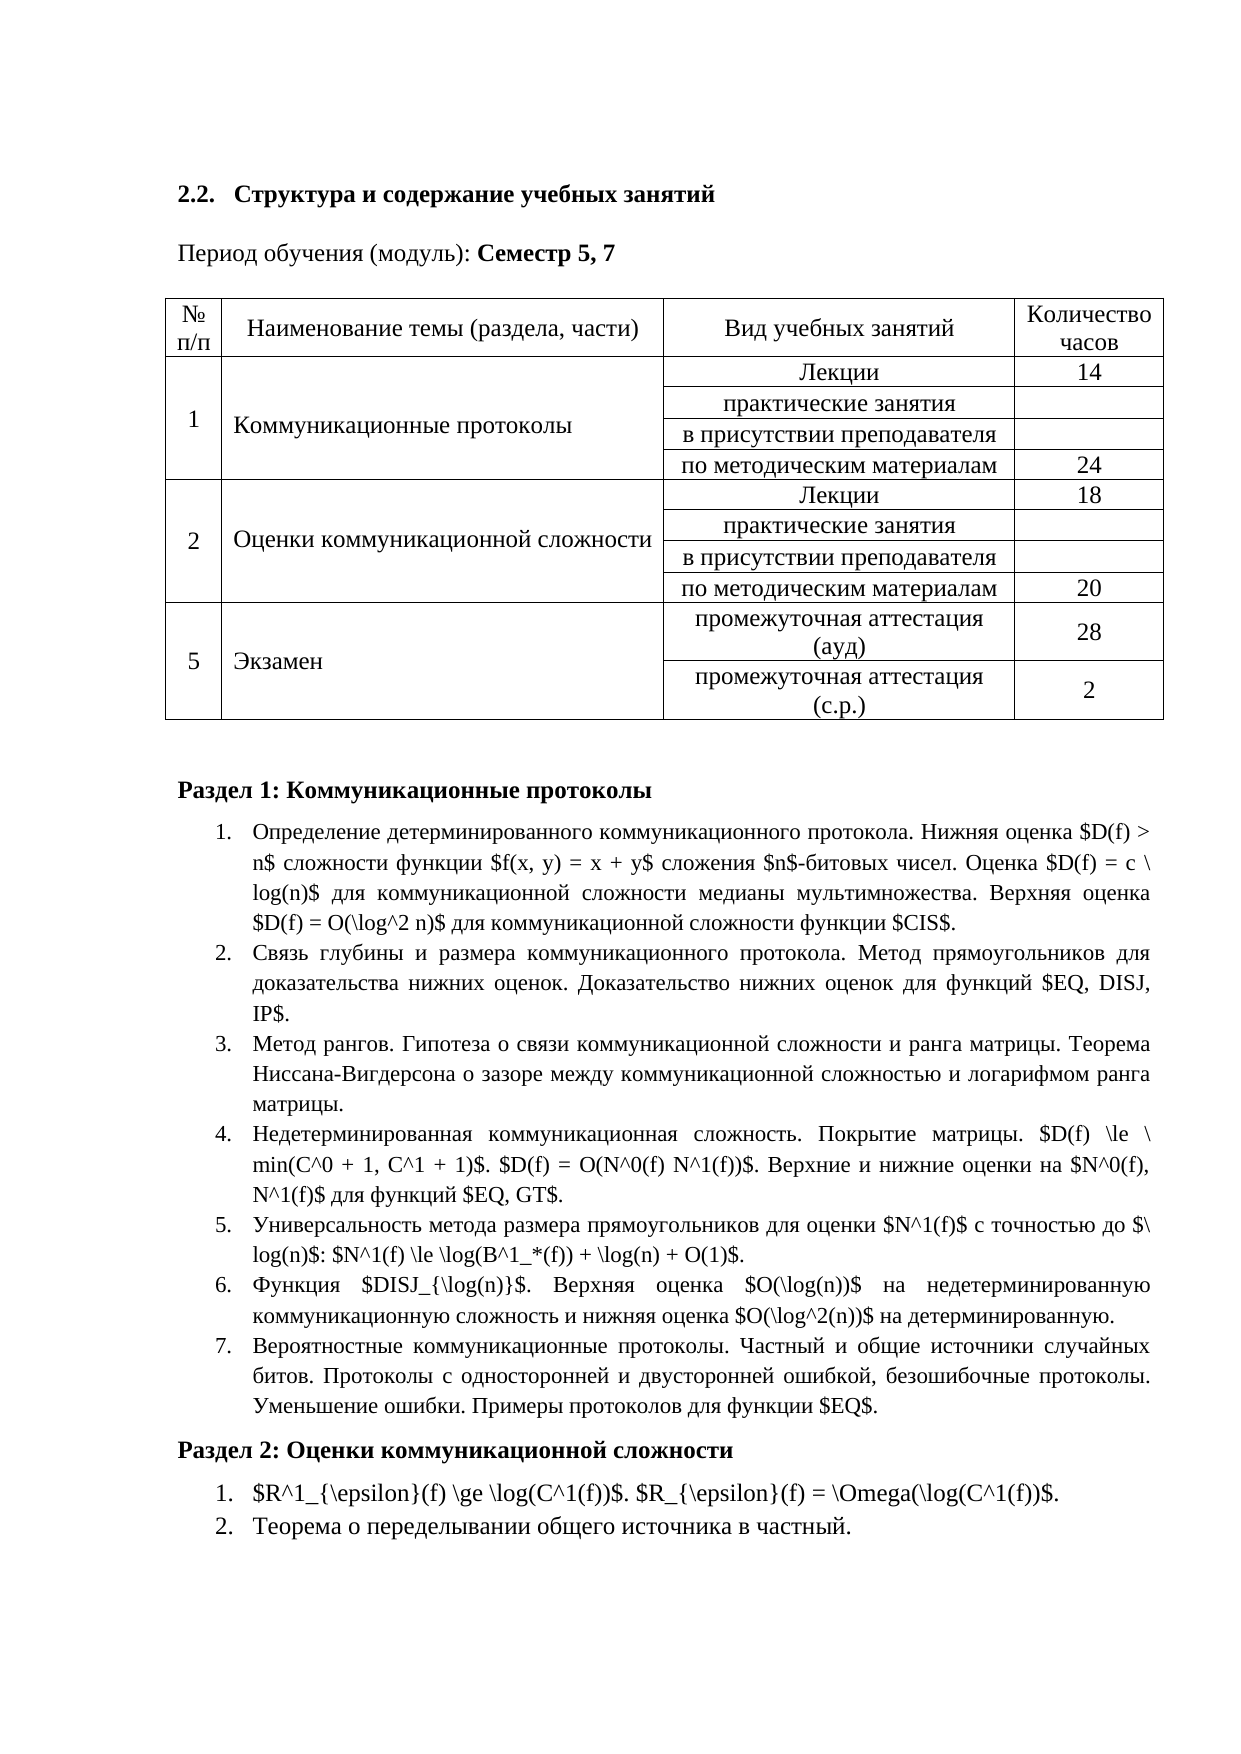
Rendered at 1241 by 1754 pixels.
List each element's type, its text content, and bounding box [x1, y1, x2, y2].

list Теорема о переделывании общего источника в частный. [215, 1511, 1152, 1540]
table_cell 28 [1015, 603, 1163, 660]
table_cell в присутствии преподавателя [664, 541, 1014, 572]
table_cell по методическим материалам [664, 450, 1014, 479]
text Раздел 2: Оценки коммуникационной сложности [177, 1435, 1152, 1464]
table_header № п/п [166, 299, 221, 356]
list Недетерминированная коммуникационная сложность. Покрытие матрицы. $D(f) \le \min(C^0 + 1, C^1 + 1)$. $D(f) = O(N^0(f) N^1(f))$. Верхние и нижние оценки на $N^0(f), N^1(f)$ для функций $EQ, GT$. [215, 1121, 1152, 1207]
list Метод рангов. Гипотеза о связи коммуникационной сложности и ранга матрицы. Теорема Ниссана-Вигдерсона о зазоре между коммуникационной сложностью и логарифмом ранга матрицы. [215, 1030, 1152, 1117]
table_cell практические занятия [664, 510, 1014, 540]
list Определение детерминированного коммуникационного протокола. Нижняя оценка $D(f) > n$ сложности функции $f(x, y) = x + y$ сложения $n$-битовых чисел. Оценка $D(f) = c \log(n)$ для коммуникационной сложности медианы мультимножества. Верхняя оценка $D(f) = O(\log^2 n)$ для коммуникационной сложности функции $CIS$. [215, 818, 1152, 935]
table_cell практические занятия [664, 387, 1014, 418]
table_cell промежуточная аттестация (с.р.) [664, 661, 1014, 719]
table_header Вид учебных занятий [664, 299, 1014, 356]
text Раздел 1: Коммуникационные протоколы [177, 775, 1152, 804]
table_cell [1015, 510, 1163, 540]
table_cell 14 [1015, 357, 1163, 386]
table_header Количество часов [1015, 299, 1163, 356]
table_cell 2 [166, 480, 221, 602]
text Период обучения (модуль): Семестр 5, 7 [177, 238, 1152, 267]
table_cell Лекции [664, 357, 1014, 386]
table_cell 2 [1015, 661, 1163, 719]
table_cell промежуточная аттестация (ауд) [664, 603, 1014, 660]
table_cell 24 [1015, 450, 1163, 479]
table_cell Лекции [664, 480, 1014, 509]
table_cell по методическим материалам [664, 573, 1014, 602]
list Вероятностные коммуникационные протоколы. Частный и общие источники случайных битов. Протоколы с односторонней и двусторонней ошибкой, безошибочные протоколы. Уменьшение ошибки. Примеры протоколов для функции $EQ$. [215, 1332, 1152, 1419]
list Универсальность метода размера прямоугольников для оценки $N^1(f)$ с точностью до $\log(n)$: $N^1(f) \le \log(B^1_*(f)) + \log(n) + O(1)$. [215, 1211, 1152, 1268]
table_cell [1015, 541, 1163, 572]
table_header Наименование темы (раздела, части) [222, 299, 663, 356]
table_cell [1015, 419, 1163, 449]
table_cell 20 [1015, 573, 1163, 602]
text 2.2. Структура и содержание учебных занятий [177, 179, 1152, 208]
table_cell 18 [1015, 480, 1163, 509]
table_cell Коммуникационные протоколы [222, 357, 663, 479]
list Связь глубины и размера коммуникационного протокола. Метод прямоугольников для доказательства нижних оценок. Доказательство нижних оценок для функций $EQ, DISJ, IP$. [215, 939, 1152, 1026]
table_cell 5 [166, 603, 221, 719]
table_cell Оценки коммуникационной сложности [222, 480, 663, 602]
table_cell Экзамен [222, 603, 663, 719]
table_cell в присутствии преподавателя [664, 419, 1014, 449]
table_cell [1015, 387, 1163, 418]
list $R^1_{\epsilon}(f) \ge \log(C^1(f))$. $R_{\epsilon}(f) = \Omega(\log(C^1(f))$. [215, 1478, 1152, 1507]
table_cell 1 [166, 357, 221, 479]
list Функция $DISJ_{\log(n)}$. Верхняя оценка $O(\log(n))$ на недетерминированную коммуникационную сложность и нижняя оценка $O(\log^2(n))$ на детерминированную. [215, 1272, 1152, 1328]
